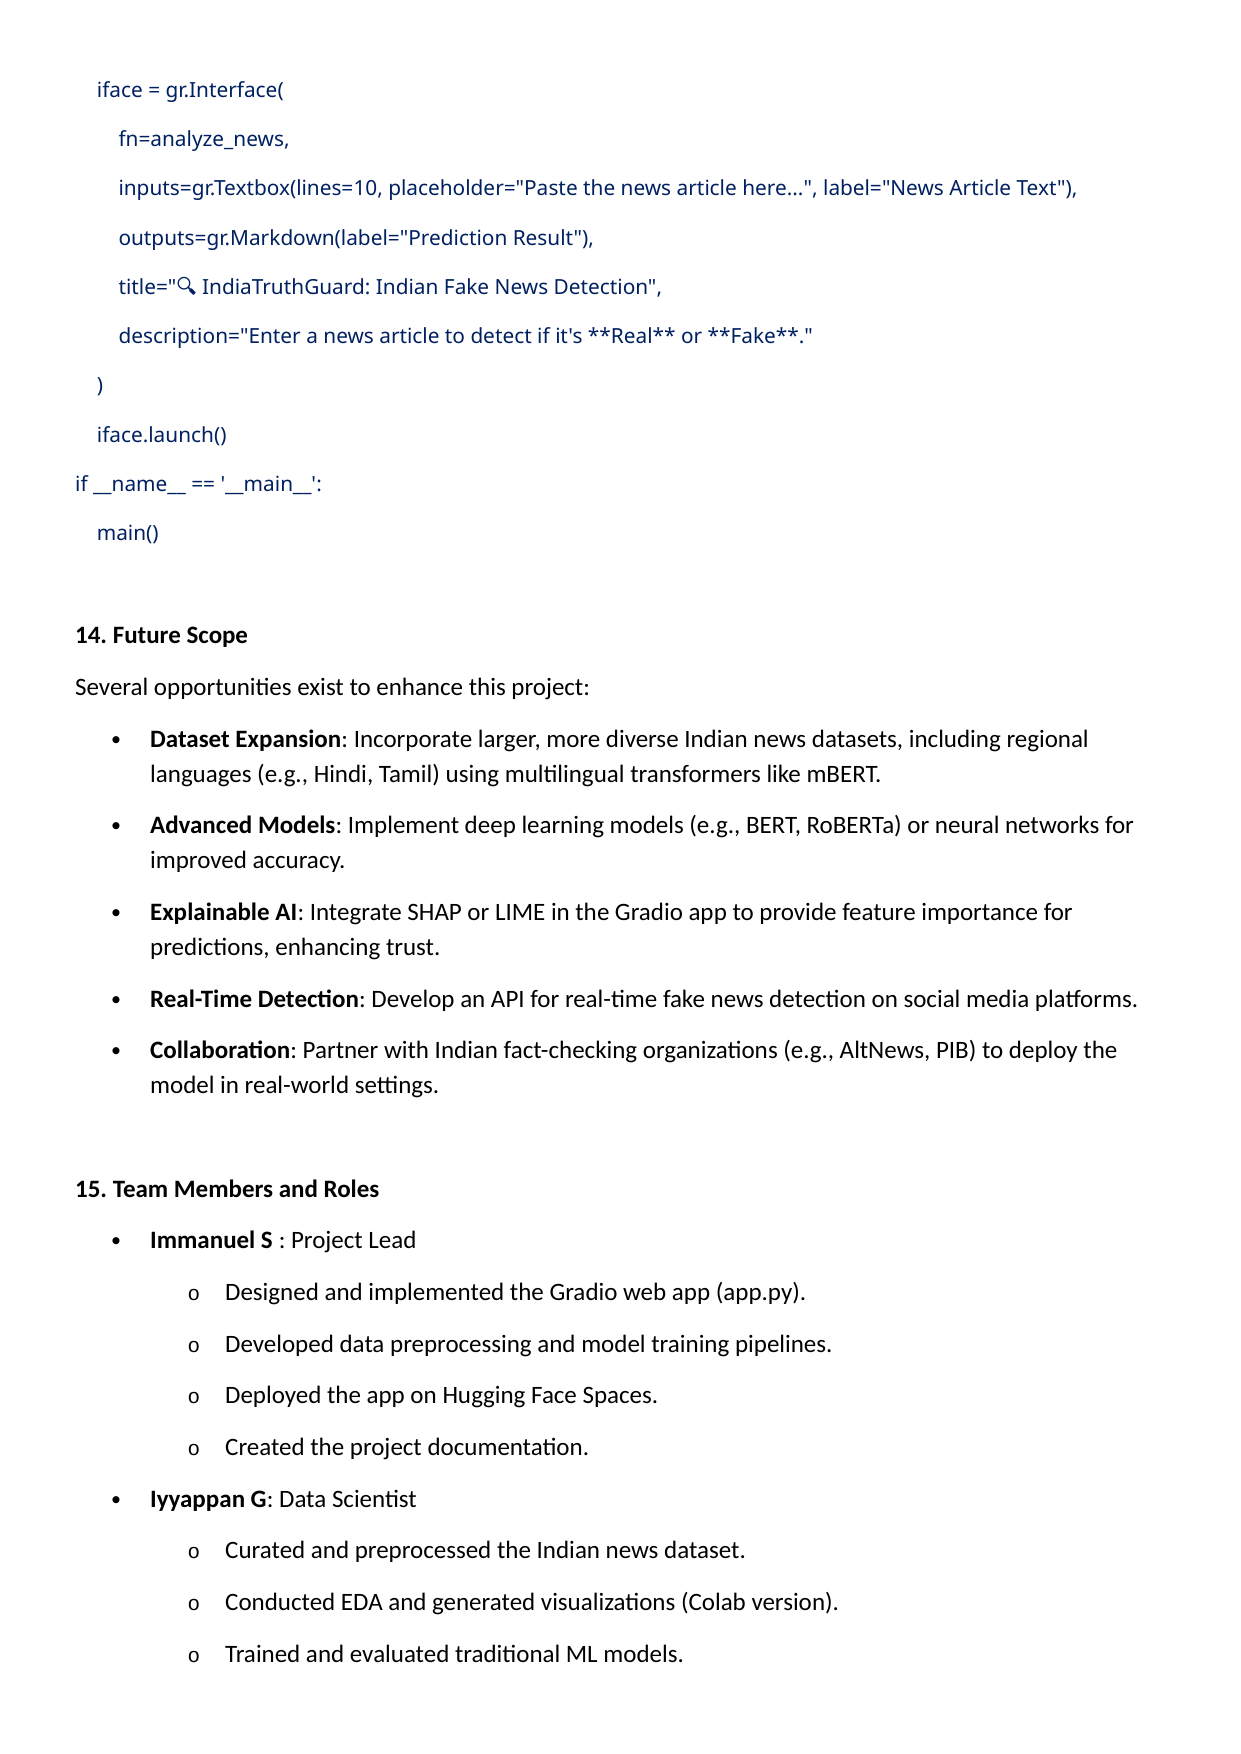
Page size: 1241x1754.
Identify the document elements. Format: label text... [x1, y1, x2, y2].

text 14. Future Scope [75, 619, 1165, 650]
list Developed data preprocessing and model training pipelines. [187, 1328, 1165, 1358]
text title="🔍 IndiaTruthGuard: Indian Fake News Detection", [75, 272, 1165, 301]
text main() [75, 518, 1165, 547]
list Real-Time Detection: Develop an API for real-time fake news detection on social media platforms. [112, 983, 1165, 1013]
list Deployed the app on Hugging Face Spaces. [187, 1379, 1165, 1410]
list Dataset Expansion: Incorporate larger, more diverse Indian news datasets, including regional languages (e.g., Hindi, Tamil) using multilingual transformers like mBERT. [112, 723, 1165, 788]
text Several opportunities exist to enhance this project: [75, 671, 1165, 702]
text ) [75, 371, 1165, 399]
text outputs=gr.Markdown(label="Prediction Result"), [75, 223, 1165, 251]
list Created the project documentation. [187, 1431, 1165, 1462]
text fn=analyze_news, [75, 124, 1165, 153]
text iface = gr.Interface( [75, 75, 1165, 103]
list Curated and preprocessed the Indian news dataset. [187, 1534, 1165, 1565]
text iface.launch() [75, 420, 1165, 448]
list Collaboration: Partner with Indian fact-checking organizations (e.g., AltNews, PIB) to deploy the model in real-world settings. [112, 1034, 1165, 1100]
text description="Enter a news article to detect if it's **Real** or **Fake**." [75, 321, 1165, 350]
list Iyyappan G: Data Scientist [112, 1483, 1165, 1513]
text inputs=gr.Textbox(lines=10, placeholder="Paste the news article here...", label="News Article Text"), [75, 173, 1165, 202]
list Trained and evaluated traditional ML models. [187, 1638, 1165, 1668]
list Designed and implemented the Gradio web app (app.py). [187, 1276, 1165, 1307]
list Advanced Models: Implement deep learning models (e.g., BERT, RoBERTa) or neural networks for improved accuracy. [112, 809, 1165, 875]
list Immanuel S : Project Lead [112, 1224, 1165, 1255]
text 15. Team Members and Roles [75, 1173, 1165, 1203]
list Explainable AI: Integrate SHAP or LIME in the Gradio app to provide feature importance for predictions, enhancing trust. [112, 896, 1165, 962]
list Conducted EDA and generated visualizations (Colab version). [187, 1586, 1165, 1617]
text if __name__ == '__main__': [75, 469, 1165, 498]
